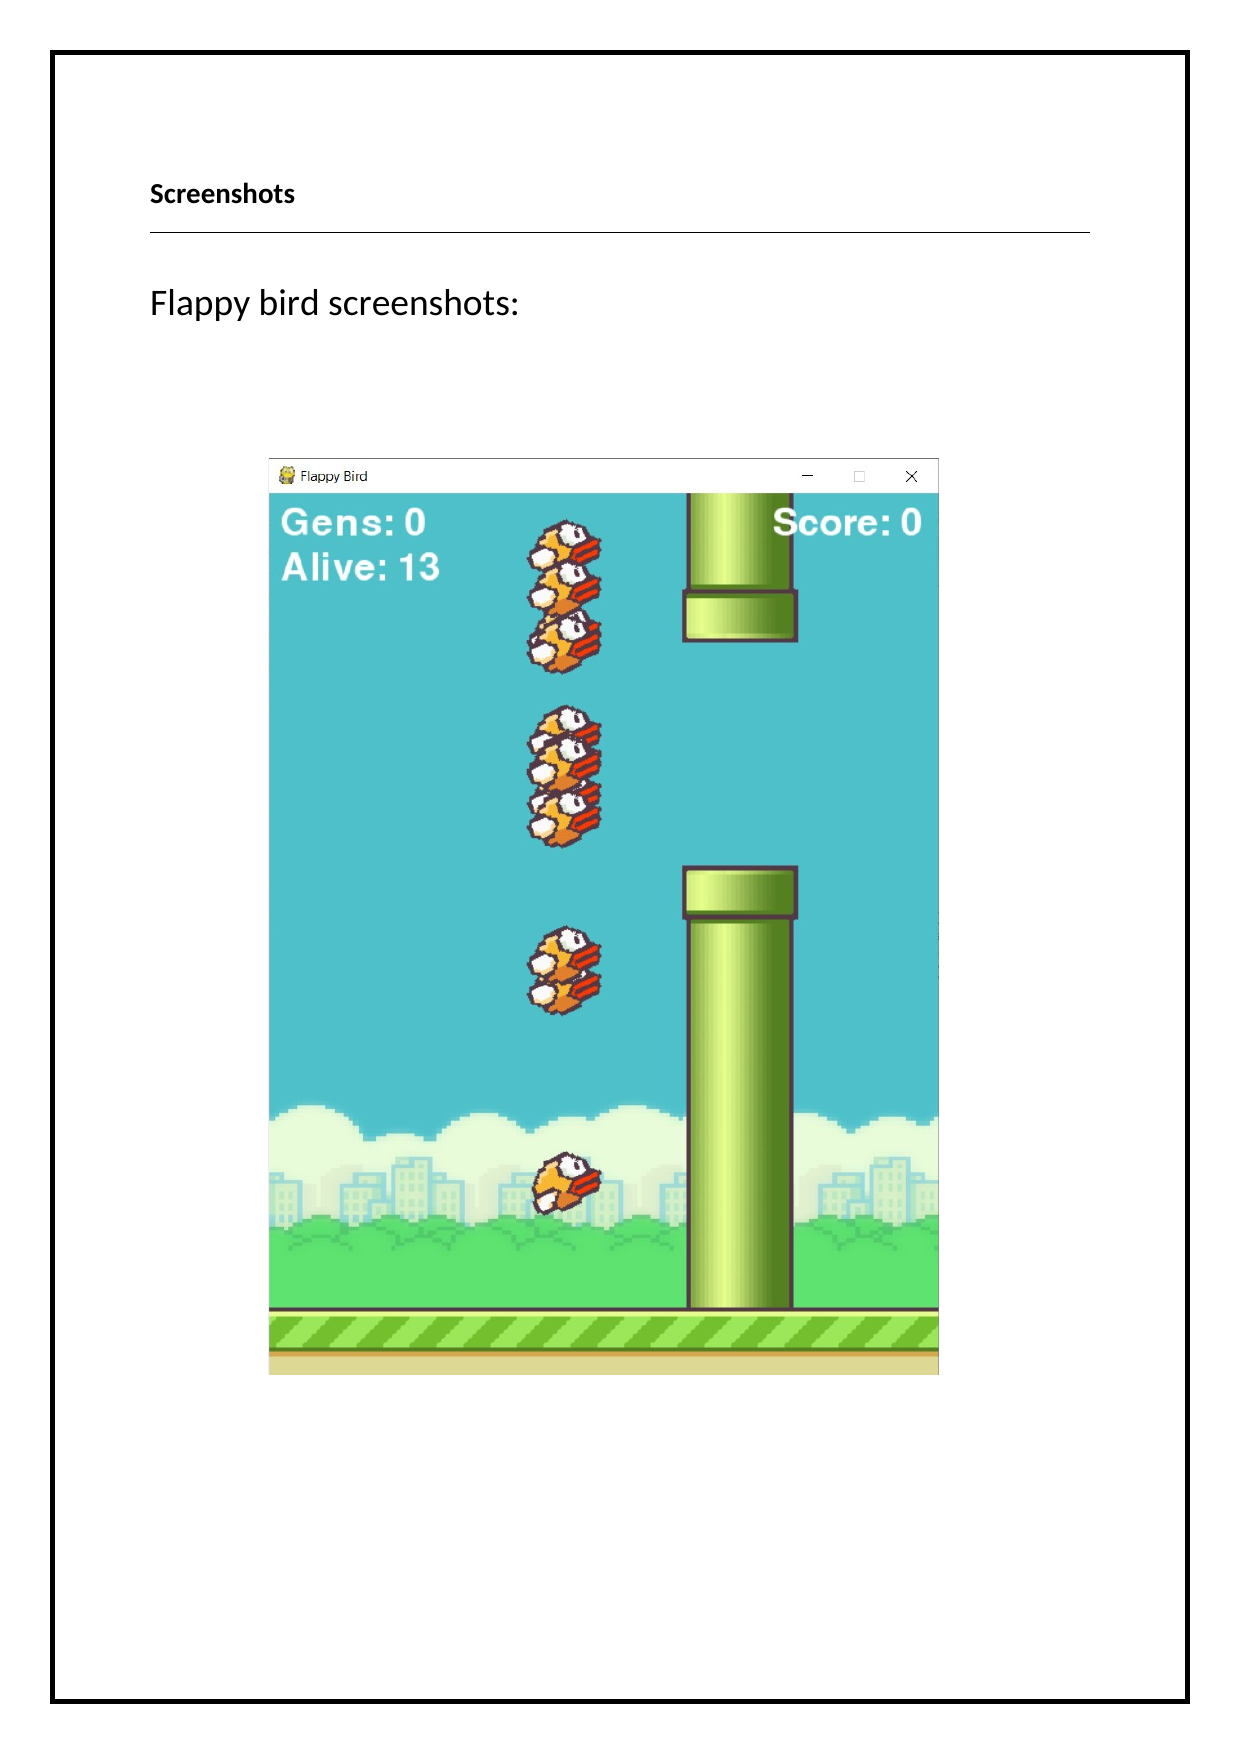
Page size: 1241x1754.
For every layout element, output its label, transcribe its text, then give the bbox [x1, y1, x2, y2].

text Flappy bird screenshots: [150, 279, 1090, 325]
text Screenshots [150, 150, 1090, 211]
picture [268, 458, 939, 1375]
